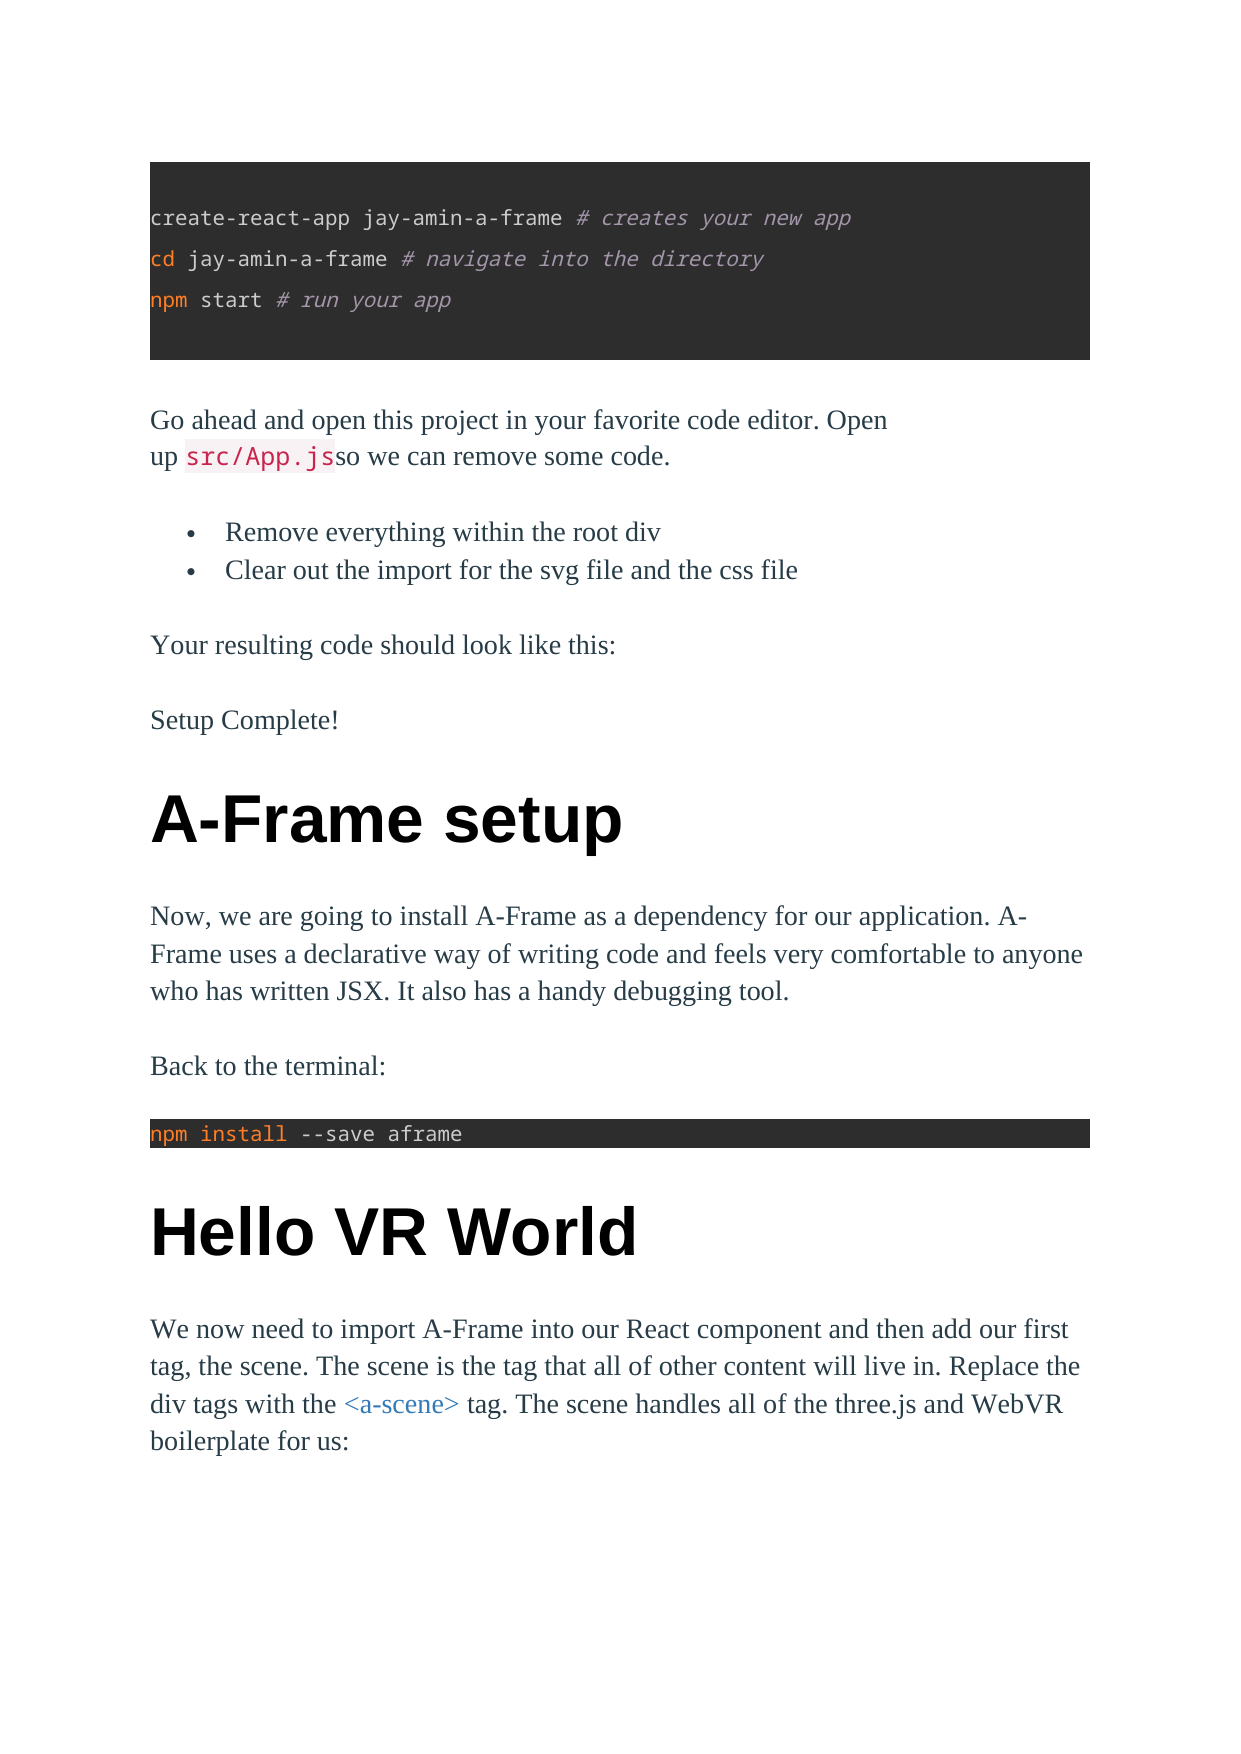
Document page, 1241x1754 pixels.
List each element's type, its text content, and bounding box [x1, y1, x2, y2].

text Go ahead and open this project in your favorite code editor. Open up src/App.jsso we can remove some code. [150, 398, 1090, 473]
text Setup Complete! [150, 698, 1090, 735]
text npm start # run your app [150, 285, 1090, 314]
text We now need to import A-Frame into our React component and then add our first tag, the scene. The scene is the tag that all of other content will live in. Replace the div tags with the <a-scene> tag. The scene handles all of the three.js and WebVR boilerplate for us: [150, 1307, 1090, 1457]
text npm install --save aframe [150, 1119, 1090, 1148]
text cd jay-amin-a-frame # navigate into the directory [150, 244, 1090, 273]
text Back to the terminal: [150, 1044, 1090, 1082]
list Clear out the import for the svg file and the css file [187, 548, 1090, 585]
text Your resulting code should look like this: [150, 623, 1090, 660]
text A-Frame setup [150, 779, 1090, 857]
text Hello VR World [150, 1192, 1090, 1269]
text create-react-app jay-amin-a-frame # creates your new app [150, 203, 1090, 232]
list Remove everything within the root div [187, 510, 1090, 548]
text Now, we are going to install A-Frame as a dependency for our application. A-Frame uses a declarative way of writing code and feels very comfortable to anyone who has written JSX. It also has a handy debugging tool. [150, 894, 1090, 1007]
